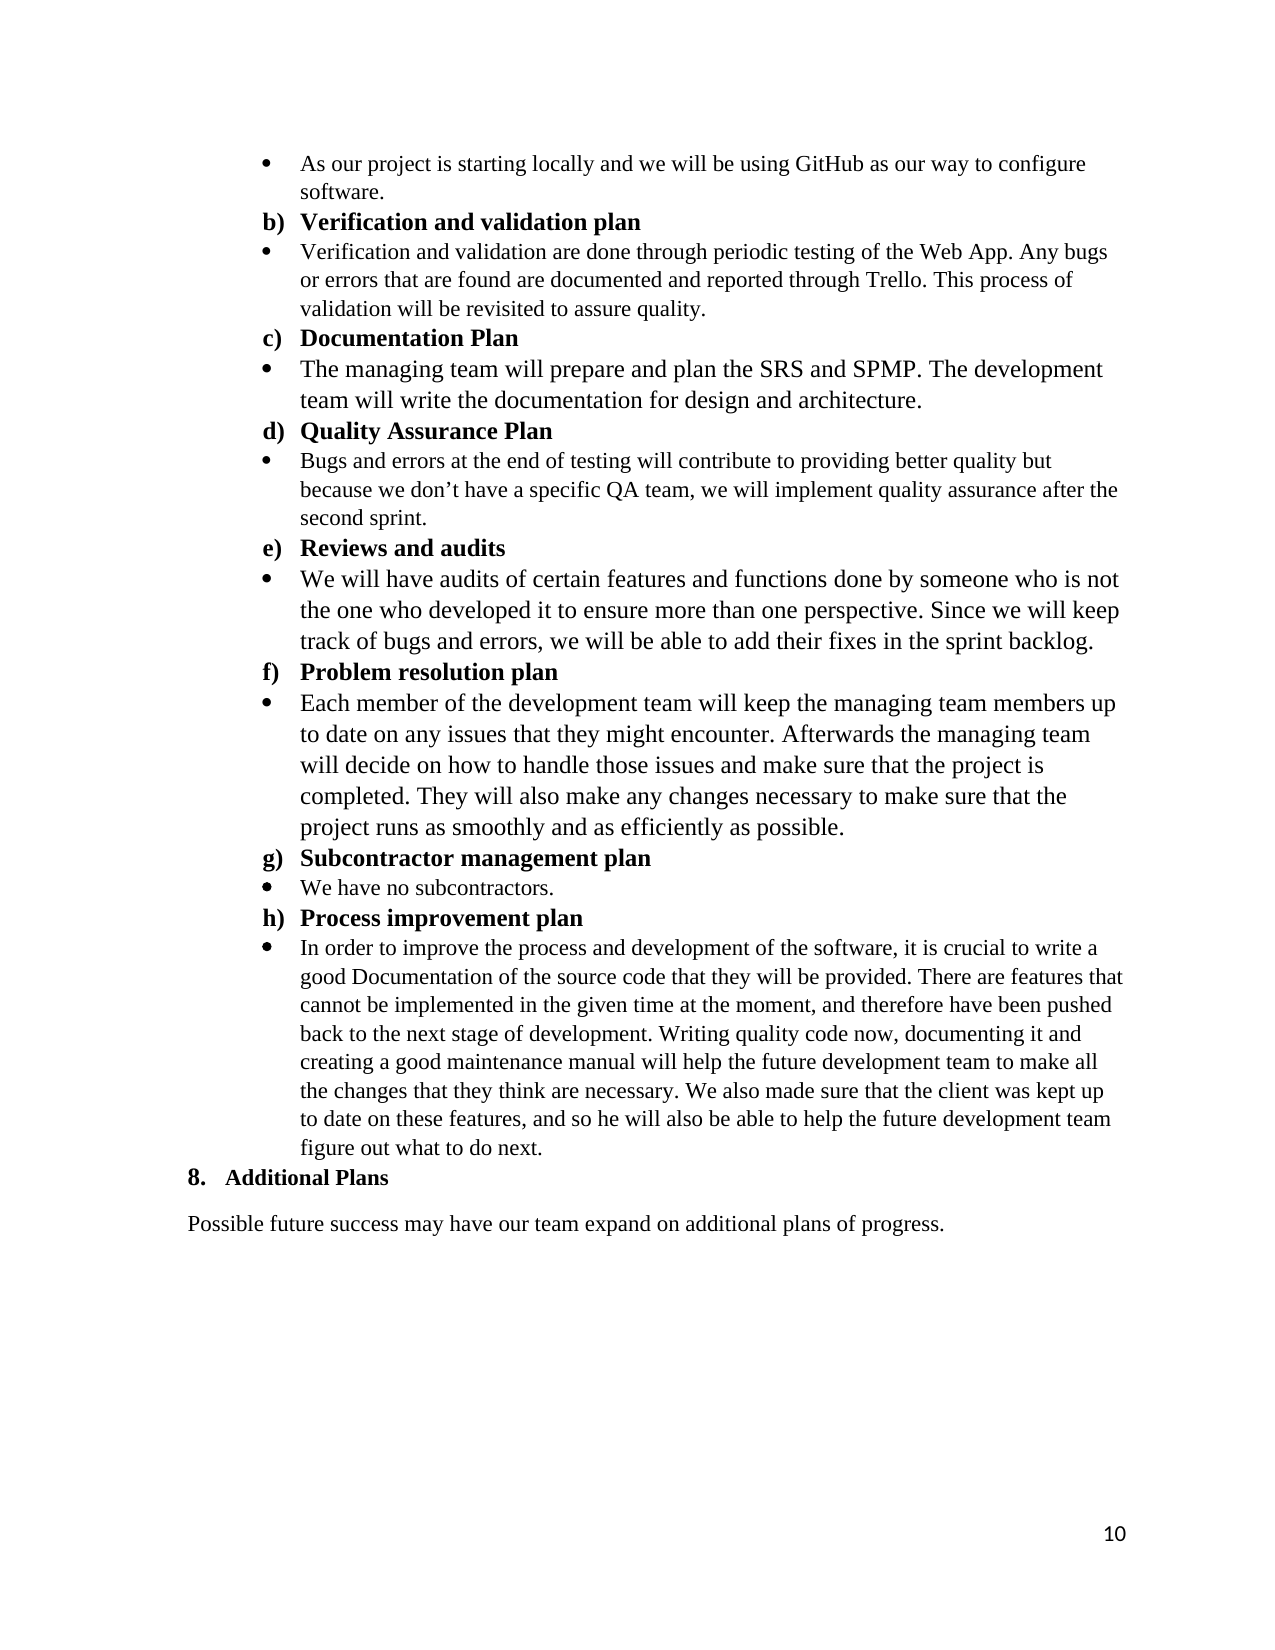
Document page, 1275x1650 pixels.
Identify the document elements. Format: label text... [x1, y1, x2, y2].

list Verification and validation are done through periodic testing of the Web App. Any bugs or errors that are found are documented and reported through Trello. This process of validation will be revisited to assure quality. [262, 238, 1125, 321]
list Subcontractor management plan [262, 843, 1125, 872]
list Documentation Plan [262, 323, 1125, 352]
list Each member of the development team will keep the managing team members up to date on any issues that they might encounter. Afterwards the managing team will decide on how to handle those issues and make sure that the project is completed. They will also make any changes necessary to make sure that the project runs as smoothly and as efficiently as possible. [262, 688, 1125, 841]
list Bugs and errors at the end of testing will contribute to providing better quality but because we don’t have a specific QA team, we will implement quality assurance after the second sprint. [262, 447, 1125, 531]
list Reviews and audits [262, 533, 1125, 561]
list Problem resolution plan [262, 657, 1125, 686]
list In order to improve the process and development of the software, it is crucial to write a good Documentation of the source code that they will be provided. There are features that cannot be implemented in the given time at the moment, and therefore have been pushed back to the next stage of development. Writing quality code now, documenting it and creating a good maintenance manual will help the future development team to make all the changes that they think are necessary. We also made sure that the client was kept up to date on these features, and so he will also be able to help the future development team figure out what to do next. [262, 934, 1125, 1160]
list We will have audits of certain features and functions done by someone who is not the one who developed it to ensure more than one perspective. Since we will keep track of bugs and errors, we will be able to add their fixes in the sprint backlog. [262, 564, 1125, 654]
list The managing team will prepare and plan the SRS and SPMP. The development team will write the documentation for design and architecture. [262, 354, 1125, 414]
list As our project is starting locally and we will be using GitHub as our way to configure software. [262, 150, 1125, 205]
list Additional Plans [187, 1162, 1125, 1191]
list We have no subcontractors. [262, 874, 1125, 901]
list Quality Assurance Plan [262, 416, 1125, 445]
list Verification and validation plan [262, 207, 1125, 236]
text Possible future success may have our team expand on additional plans of progress. [187, 1210, 1125, 1236]
list Process improvement plan [262, 903, 1125, 932]
